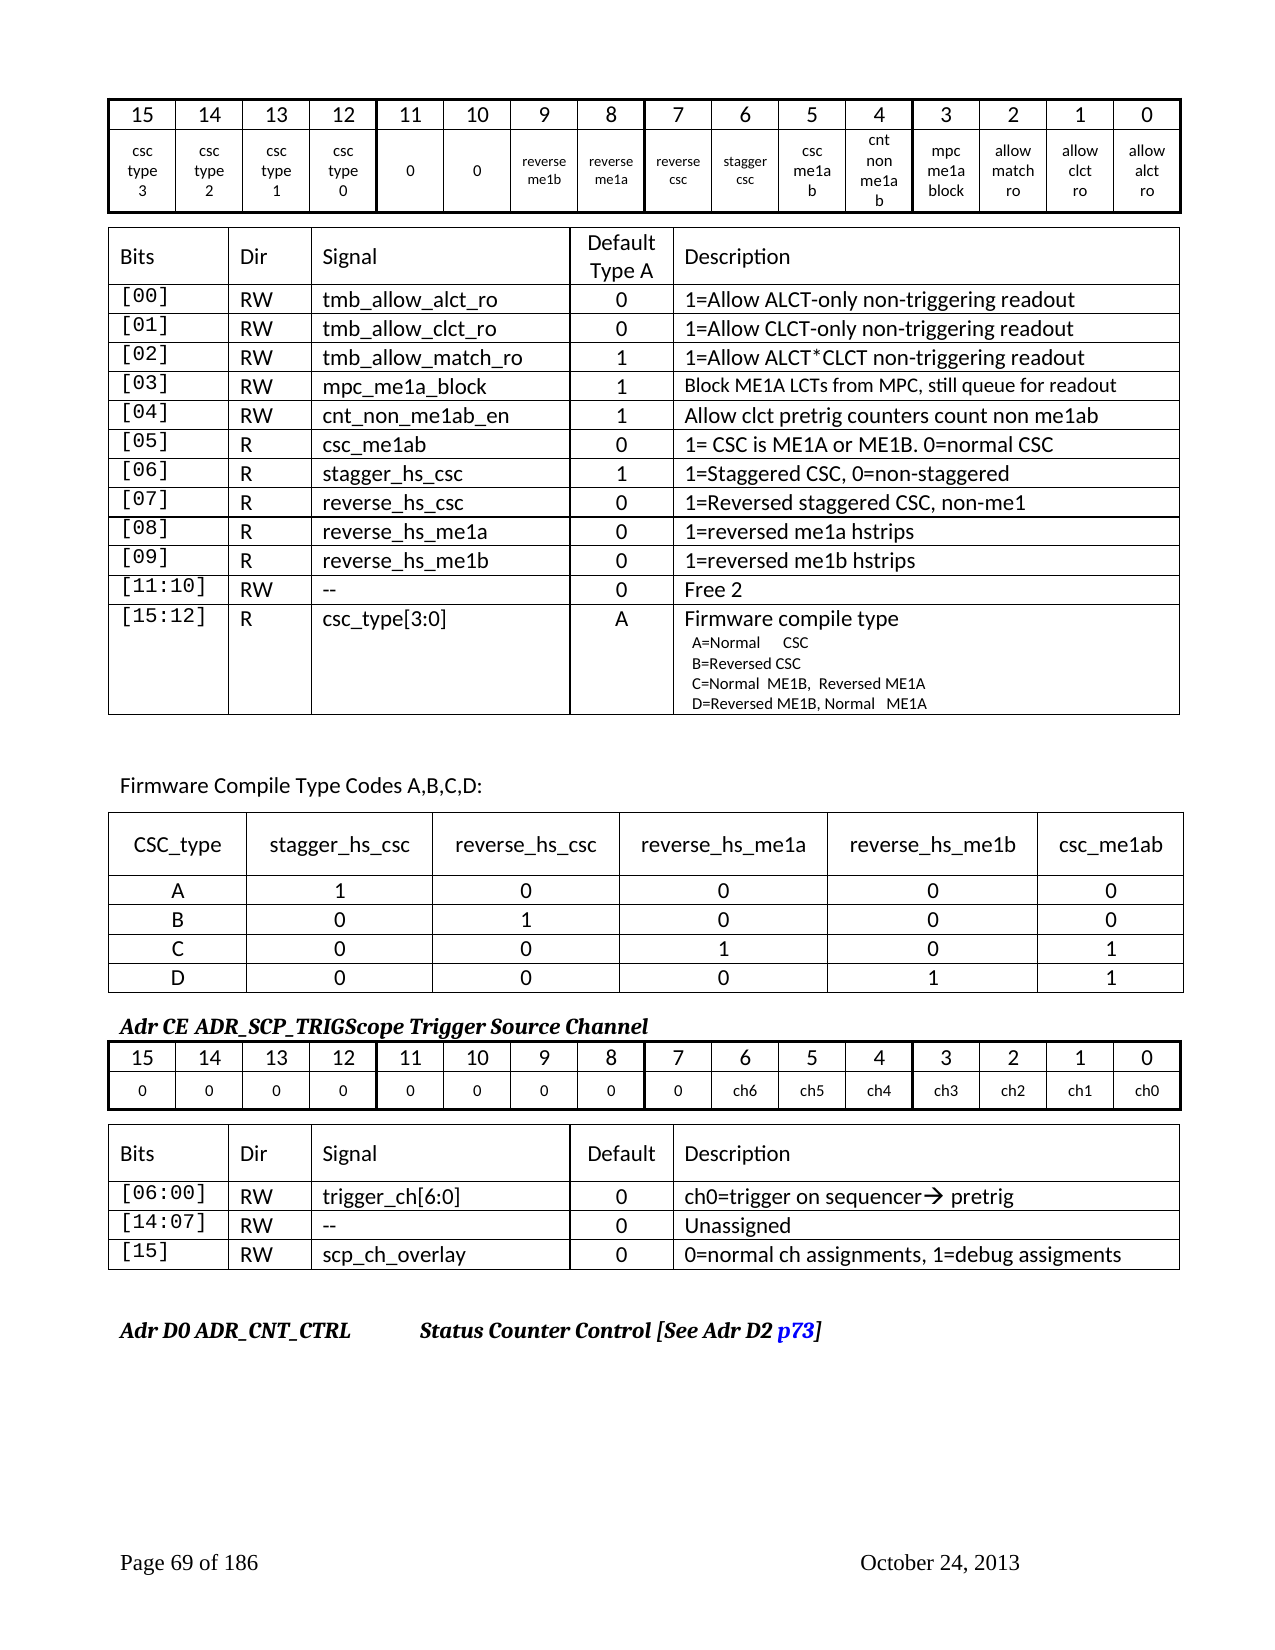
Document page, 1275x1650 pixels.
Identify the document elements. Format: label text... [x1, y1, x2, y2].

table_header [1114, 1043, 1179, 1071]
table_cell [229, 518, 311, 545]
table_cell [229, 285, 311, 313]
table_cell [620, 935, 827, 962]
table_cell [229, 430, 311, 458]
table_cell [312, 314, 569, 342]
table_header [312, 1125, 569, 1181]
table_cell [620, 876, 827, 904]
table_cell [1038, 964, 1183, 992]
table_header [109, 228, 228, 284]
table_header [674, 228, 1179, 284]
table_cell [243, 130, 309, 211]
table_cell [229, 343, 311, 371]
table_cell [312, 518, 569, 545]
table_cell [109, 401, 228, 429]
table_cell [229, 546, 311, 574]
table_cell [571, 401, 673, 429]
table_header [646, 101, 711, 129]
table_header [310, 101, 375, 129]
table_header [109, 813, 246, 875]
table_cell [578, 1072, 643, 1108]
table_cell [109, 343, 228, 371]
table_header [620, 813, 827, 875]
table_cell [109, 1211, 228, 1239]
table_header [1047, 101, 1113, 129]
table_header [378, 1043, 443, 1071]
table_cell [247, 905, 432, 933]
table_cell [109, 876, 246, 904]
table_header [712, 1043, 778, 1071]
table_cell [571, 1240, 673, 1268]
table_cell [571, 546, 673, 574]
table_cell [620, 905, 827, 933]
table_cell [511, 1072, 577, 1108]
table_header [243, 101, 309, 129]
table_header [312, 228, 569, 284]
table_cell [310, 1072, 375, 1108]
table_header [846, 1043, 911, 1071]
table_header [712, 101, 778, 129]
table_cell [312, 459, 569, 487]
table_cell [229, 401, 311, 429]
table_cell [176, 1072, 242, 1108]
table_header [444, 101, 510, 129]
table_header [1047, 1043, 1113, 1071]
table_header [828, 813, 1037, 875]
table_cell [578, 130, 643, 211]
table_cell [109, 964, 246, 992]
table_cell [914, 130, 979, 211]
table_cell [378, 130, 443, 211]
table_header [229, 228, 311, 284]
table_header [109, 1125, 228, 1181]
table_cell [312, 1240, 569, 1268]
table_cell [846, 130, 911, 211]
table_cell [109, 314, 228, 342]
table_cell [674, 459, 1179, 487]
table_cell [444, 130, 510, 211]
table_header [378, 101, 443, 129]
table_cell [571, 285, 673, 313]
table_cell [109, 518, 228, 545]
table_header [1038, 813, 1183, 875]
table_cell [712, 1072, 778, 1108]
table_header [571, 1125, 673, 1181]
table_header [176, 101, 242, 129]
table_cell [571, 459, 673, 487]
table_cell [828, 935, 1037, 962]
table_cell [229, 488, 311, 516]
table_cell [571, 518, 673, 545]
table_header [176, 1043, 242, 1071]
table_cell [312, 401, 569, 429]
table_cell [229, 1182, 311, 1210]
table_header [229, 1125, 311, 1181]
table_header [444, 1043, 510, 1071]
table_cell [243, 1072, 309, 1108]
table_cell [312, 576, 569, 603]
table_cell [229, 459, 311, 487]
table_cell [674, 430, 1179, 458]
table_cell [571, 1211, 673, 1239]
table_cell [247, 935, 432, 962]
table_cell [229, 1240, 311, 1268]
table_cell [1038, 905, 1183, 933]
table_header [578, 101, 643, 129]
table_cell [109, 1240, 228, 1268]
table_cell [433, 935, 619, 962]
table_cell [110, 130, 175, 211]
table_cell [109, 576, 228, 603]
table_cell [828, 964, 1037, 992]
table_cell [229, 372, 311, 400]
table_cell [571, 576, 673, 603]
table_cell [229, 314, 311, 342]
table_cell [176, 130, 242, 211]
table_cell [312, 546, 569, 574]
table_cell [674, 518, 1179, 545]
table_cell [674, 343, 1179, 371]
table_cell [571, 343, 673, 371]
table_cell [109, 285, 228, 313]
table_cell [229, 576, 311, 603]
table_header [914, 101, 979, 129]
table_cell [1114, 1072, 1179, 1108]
subtitle Adr CE ADR_SCP_TRIG Scope Trigger Source Channel [120, 1013, 1185, 1040]
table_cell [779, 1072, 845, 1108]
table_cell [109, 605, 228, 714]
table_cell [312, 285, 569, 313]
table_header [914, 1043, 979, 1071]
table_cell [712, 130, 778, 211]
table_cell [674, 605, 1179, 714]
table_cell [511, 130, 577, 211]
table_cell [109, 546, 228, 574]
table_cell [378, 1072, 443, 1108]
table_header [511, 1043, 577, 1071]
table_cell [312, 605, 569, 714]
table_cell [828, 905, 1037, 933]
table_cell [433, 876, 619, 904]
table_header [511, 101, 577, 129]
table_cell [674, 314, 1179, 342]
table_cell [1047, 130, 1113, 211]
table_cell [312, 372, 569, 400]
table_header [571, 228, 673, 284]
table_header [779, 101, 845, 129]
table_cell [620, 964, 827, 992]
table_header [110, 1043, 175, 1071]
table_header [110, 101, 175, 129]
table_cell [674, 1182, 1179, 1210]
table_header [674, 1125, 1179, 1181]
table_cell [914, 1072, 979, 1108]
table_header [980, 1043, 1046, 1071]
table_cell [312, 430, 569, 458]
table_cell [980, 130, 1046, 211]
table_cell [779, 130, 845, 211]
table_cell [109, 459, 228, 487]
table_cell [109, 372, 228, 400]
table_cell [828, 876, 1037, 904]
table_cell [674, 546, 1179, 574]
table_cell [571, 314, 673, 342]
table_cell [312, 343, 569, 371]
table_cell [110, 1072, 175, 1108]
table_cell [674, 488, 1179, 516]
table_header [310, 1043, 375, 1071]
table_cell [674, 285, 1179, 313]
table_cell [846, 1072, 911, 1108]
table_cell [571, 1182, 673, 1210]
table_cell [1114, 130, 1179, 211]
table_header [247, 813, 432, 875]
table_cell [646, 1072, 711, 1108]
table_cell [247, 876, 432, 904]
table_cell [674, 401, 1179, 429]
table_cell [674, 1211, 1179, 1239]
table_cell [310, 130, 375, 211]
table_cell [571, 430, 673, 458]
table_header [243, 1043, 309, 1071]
subtitle Adr D0 ADR_CNT_CTRL Status Counter Control [See Adr D2 p66] [120, 1318, 1185, 1345]
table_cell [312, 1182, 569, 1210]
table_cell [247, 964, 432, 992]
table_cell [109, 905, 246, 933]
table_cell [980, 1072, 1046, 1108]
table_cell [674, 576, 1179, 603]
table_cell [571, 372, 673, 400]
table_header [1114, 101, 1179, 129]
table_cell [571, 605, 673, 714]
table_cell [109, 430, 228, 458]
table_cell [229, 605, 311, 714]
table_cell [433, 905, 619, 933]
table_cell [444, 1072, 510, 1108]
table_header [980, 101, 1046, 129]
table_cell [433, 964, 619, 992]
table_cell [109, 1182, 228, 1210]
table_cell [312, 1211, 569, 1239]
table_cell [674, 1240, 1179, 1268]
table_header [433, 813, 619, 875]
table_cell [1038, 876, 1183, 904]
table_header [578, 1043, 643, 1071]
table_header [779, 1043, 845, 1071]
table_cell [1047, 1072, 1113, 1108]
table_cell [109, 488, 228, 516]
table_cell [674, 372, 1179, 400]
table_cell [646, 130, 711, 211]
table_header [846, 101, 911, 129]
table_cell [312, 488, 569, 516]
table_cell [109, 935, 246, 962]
text Firmware Compile Type Codes A,B,C,D: [120, 771, 1185, 799]
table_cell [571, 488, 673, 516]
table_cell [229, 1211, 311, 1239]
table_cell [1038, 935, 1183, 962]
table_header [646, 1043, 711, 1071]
